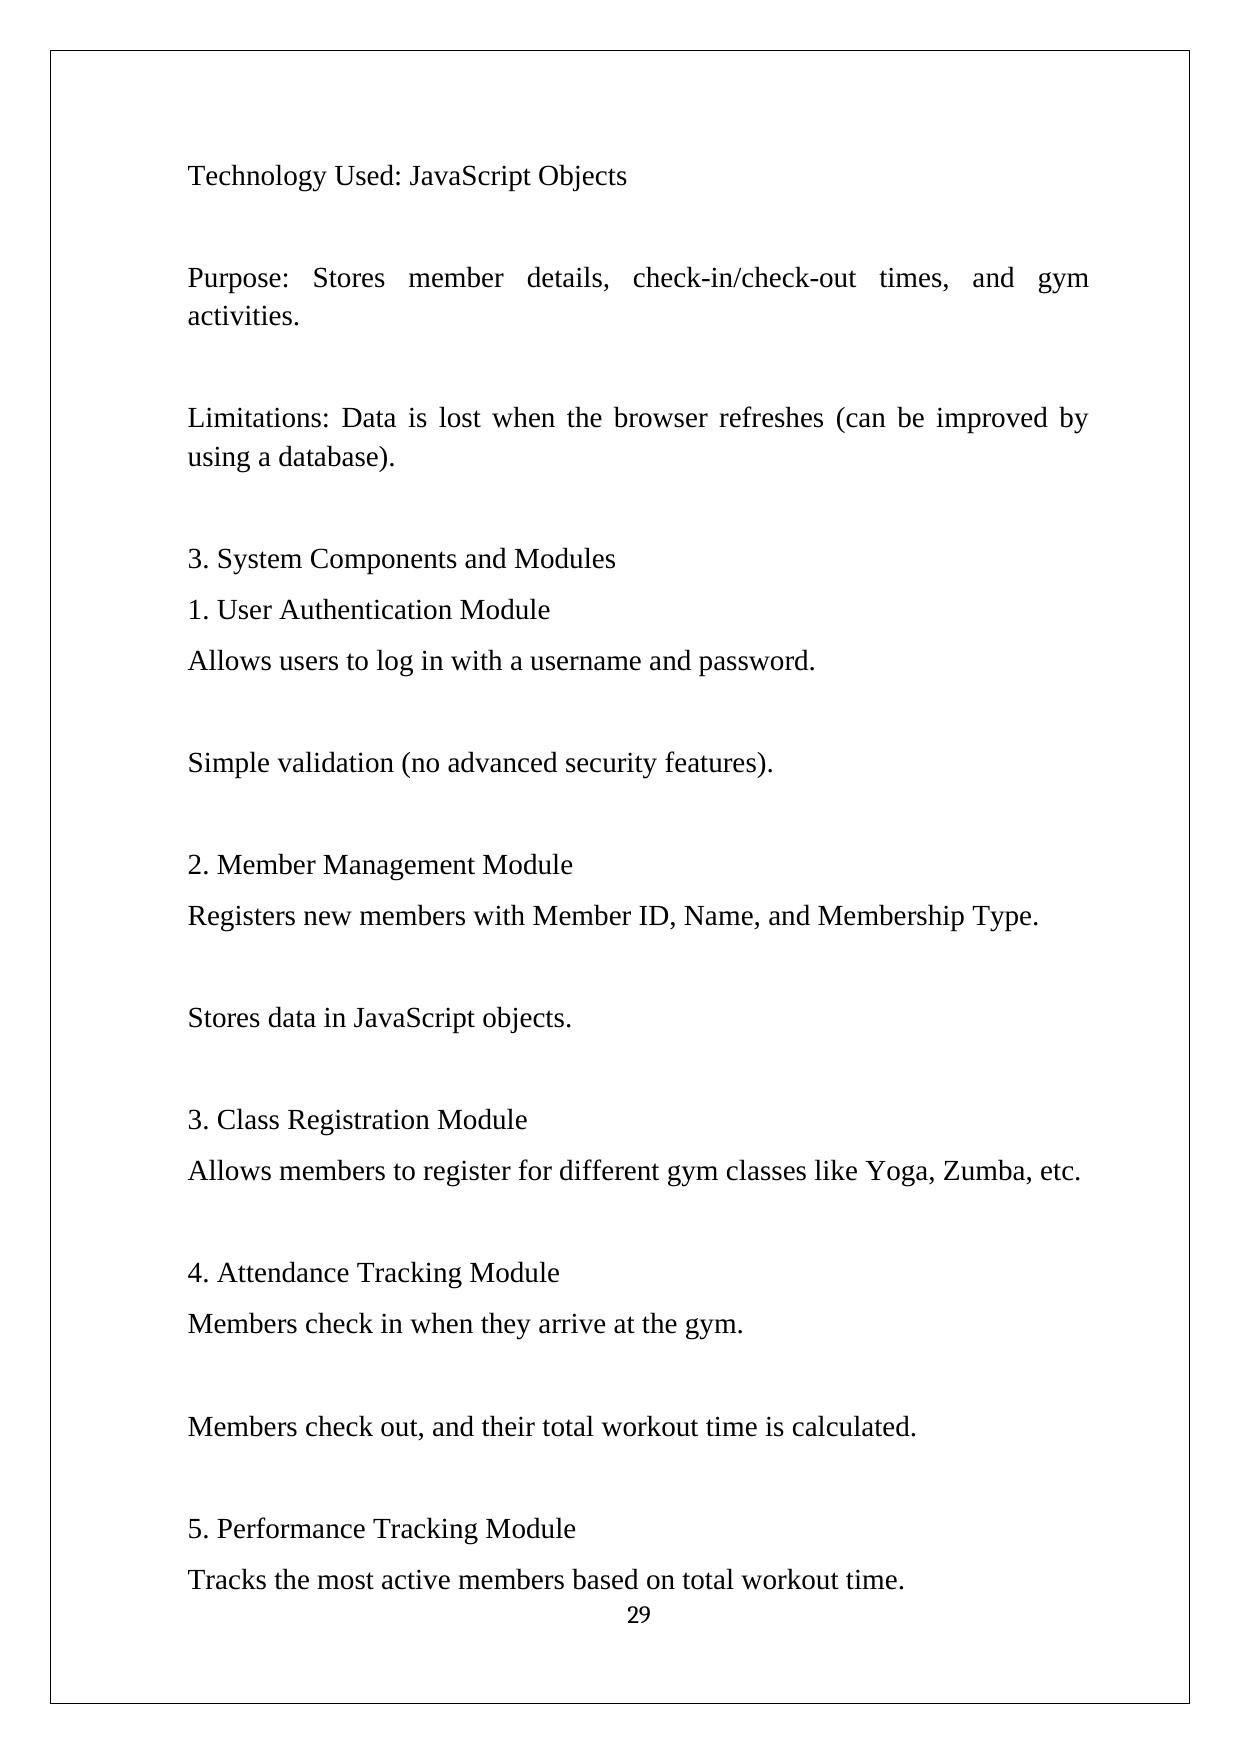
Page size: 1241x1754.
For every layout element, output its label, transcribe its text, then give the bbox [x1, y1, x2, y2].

text Technology Used: JavaScript Objects [187, 158, 1090, 191]
text 1. User Authentication Module [187, 592, 1090, 626]
text 3. Class Registration Module [187, 1102, 1090, 1136]
text Allows members to register for different gym classes like Yoga, Zumba, etc. [187, 1153, 1090, 1187]
text Registers new members with Member ID, Name, and Membership Type. [187, 898, 1090, 932]
text Members check out, and their total workout time is calculated. [187, 1409, 1090, 1442]
text Members check in when they arrive at the gym. [187, 1307, 1090, 1340]
text 3. System Components and Modules [187, 541, 1090, 574]
text 2. Member Management Module [187, 847, 1090, 881]
text Purpose: Stores member details, check-in/check-out times, and gym activities. [187, 260, 1090, 332]
text Stores data in JavaScript objects. [187, 1000, 1090, 1034]
text Limitations: Data is lost when the browser refreshes (can be improved by using a database). [187, 400, 1090, 472]
text Allows users to log in with a username and password. [187, 643, 1090, 677]
text 4. Attendance Tracking Module [187, 1256, 1090, 1289]
text Tracks the most active members based on total workout time. [187, 1562, 1090, 1595]
text Simple validation (no advanced security features). [187, 745, 1090, 779]
text 5. Performance Tracking Module [187, 1511, 1090, 1544]
